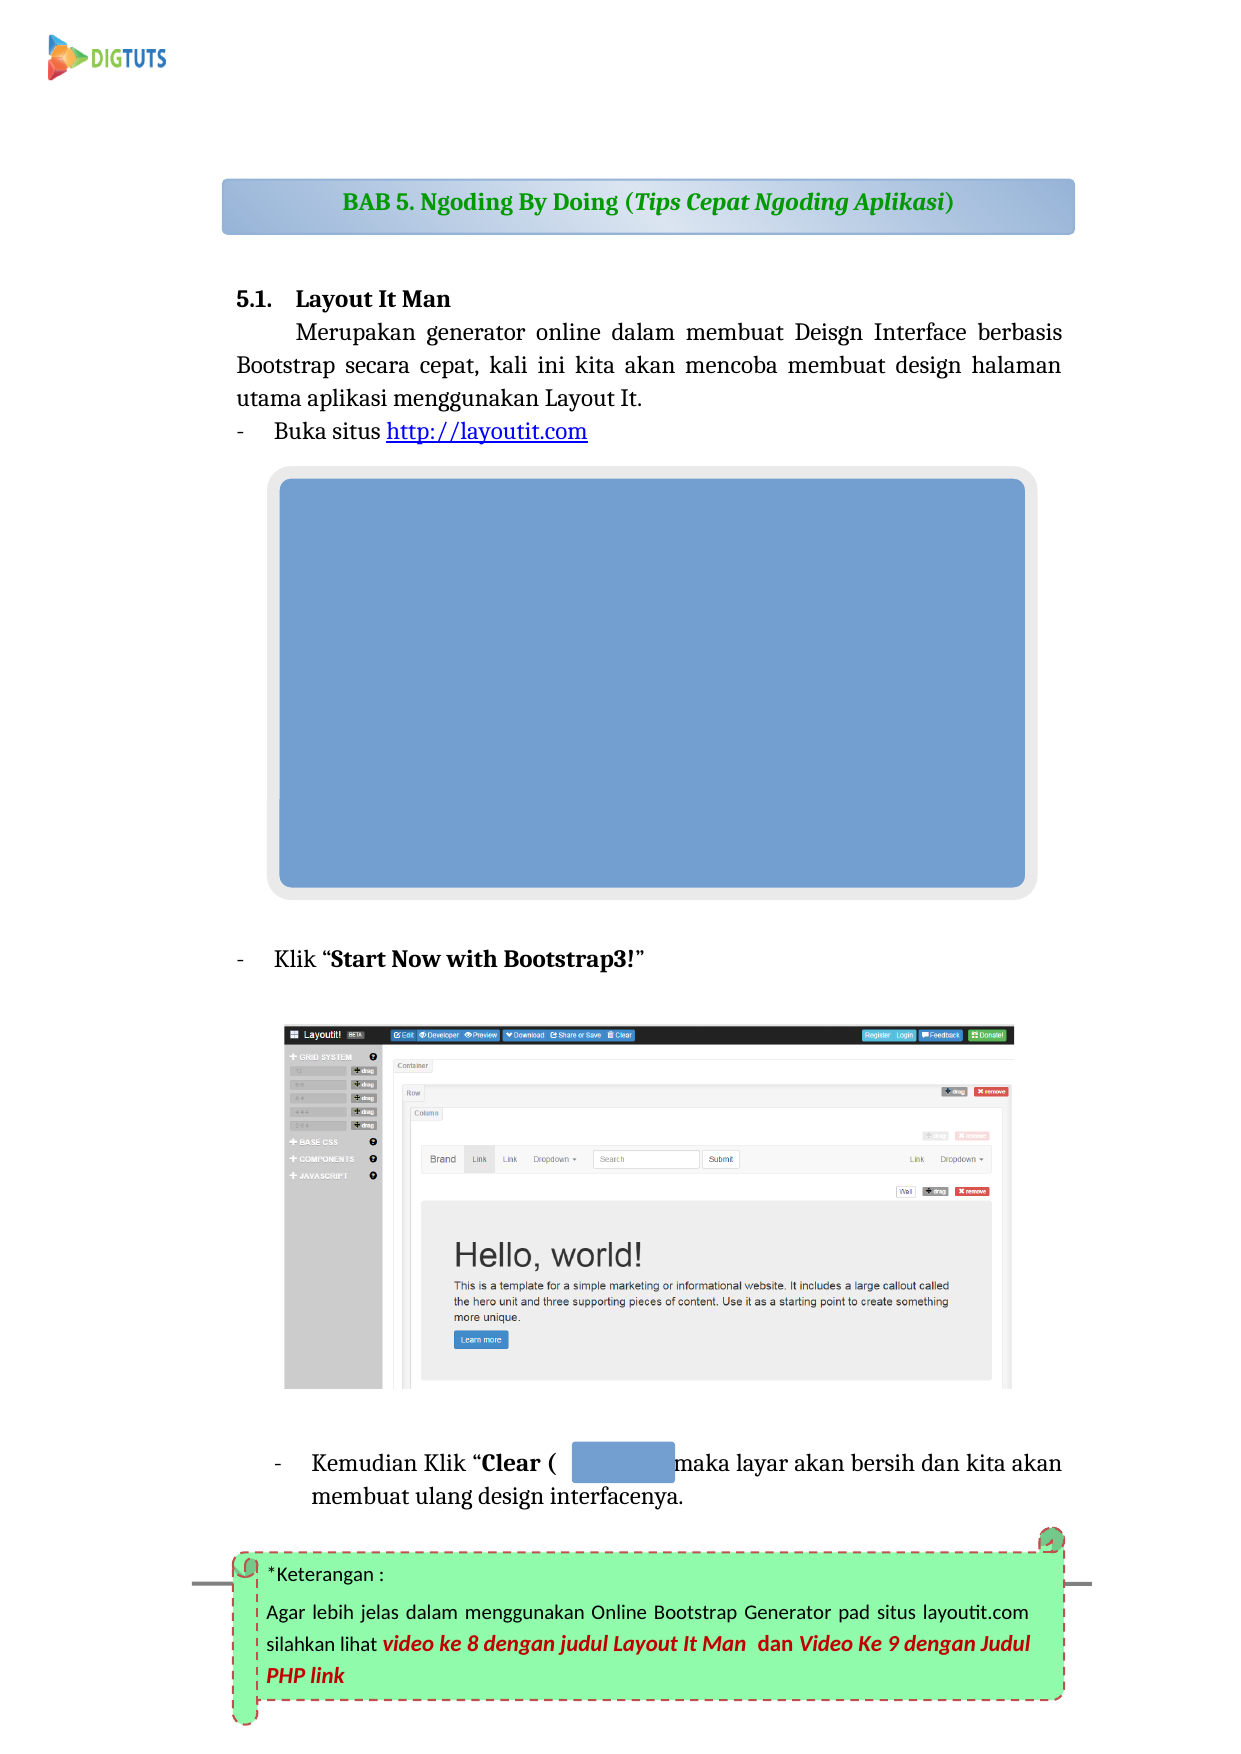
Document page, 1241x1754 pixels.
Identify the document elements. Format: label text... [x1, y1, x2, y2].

list Merupakan generator online dalam membuat Deisgn Interface berbasis Bootstrap secara cepat, kali ini kita akan mencoba membuat design halaman utama aplikasi menggunakan Layout It. [236, 318, 1063, 413]
list Layout It Man [236, 285, 1063, 314]
list Klik “Start Now with Bootstrap3!” [236, 945, 1063, 974]
picture [45, 33, 175, 84]
list Buka situs http://layoutit.com [236, 417, 1063, 446]
picture [284, 1024, 1015, 1389]
list Kemudian Klik “Clear ( )” maka layar akan bersih dan kita akan membuat ulang design interfacenya. [274, 1449, 1063, 1511]
